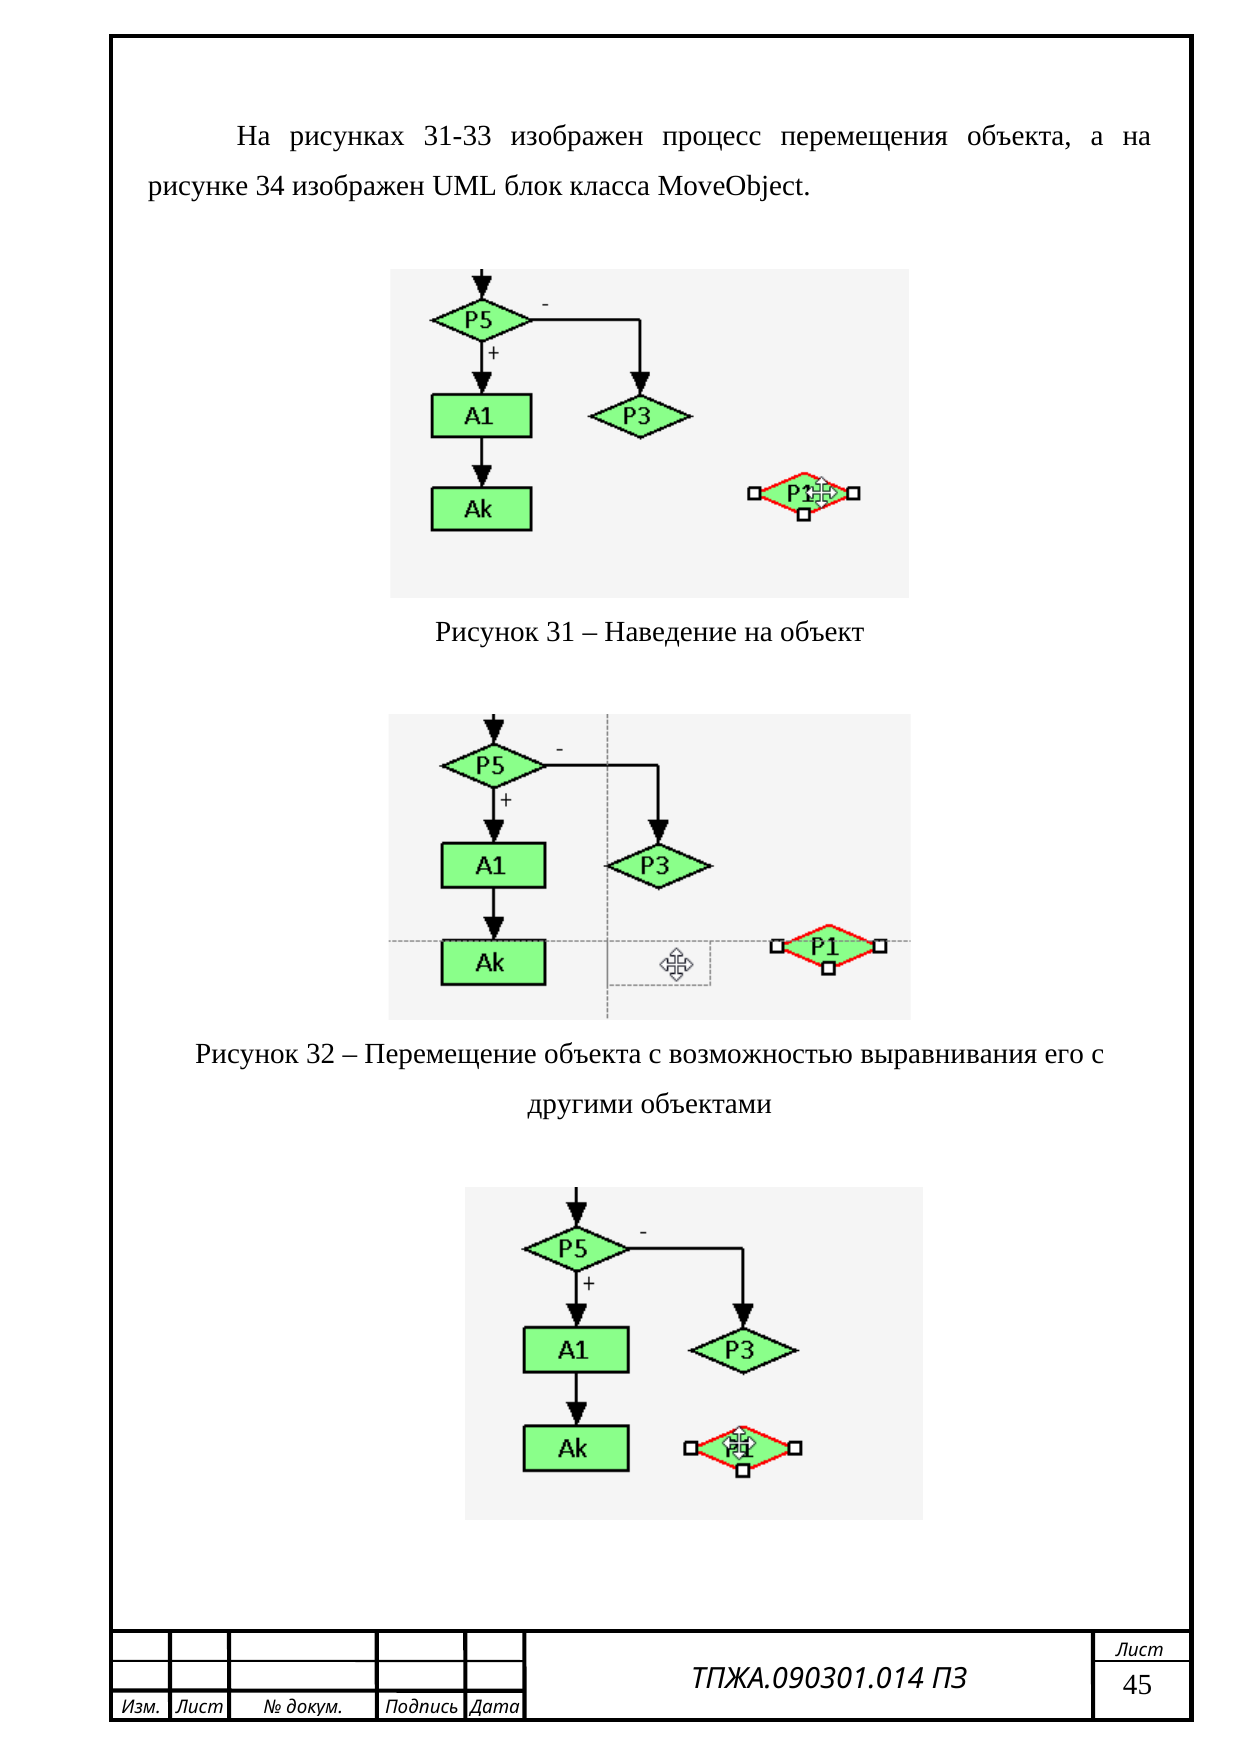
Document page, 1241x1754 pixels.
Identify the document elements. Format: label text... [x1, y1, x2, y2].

text На рисунках 31-33 изображен процесс перемещения объекта, а на рисунке 34 изображен UML блок класса MoveObject. [148, 118, 1152, 202]
text Рисунок 32 – Перемещение объекта с возможностью выравнивания его с другими объектами [148, 1036, 1152, 1120]
picture [465, 1187, 923, 1520]
picture [388, 714, 911, 1020]
picture [390, 269, 909, 598]
text Рисунок 31 – Наведение на объект [148, 614, 1152, 648]
